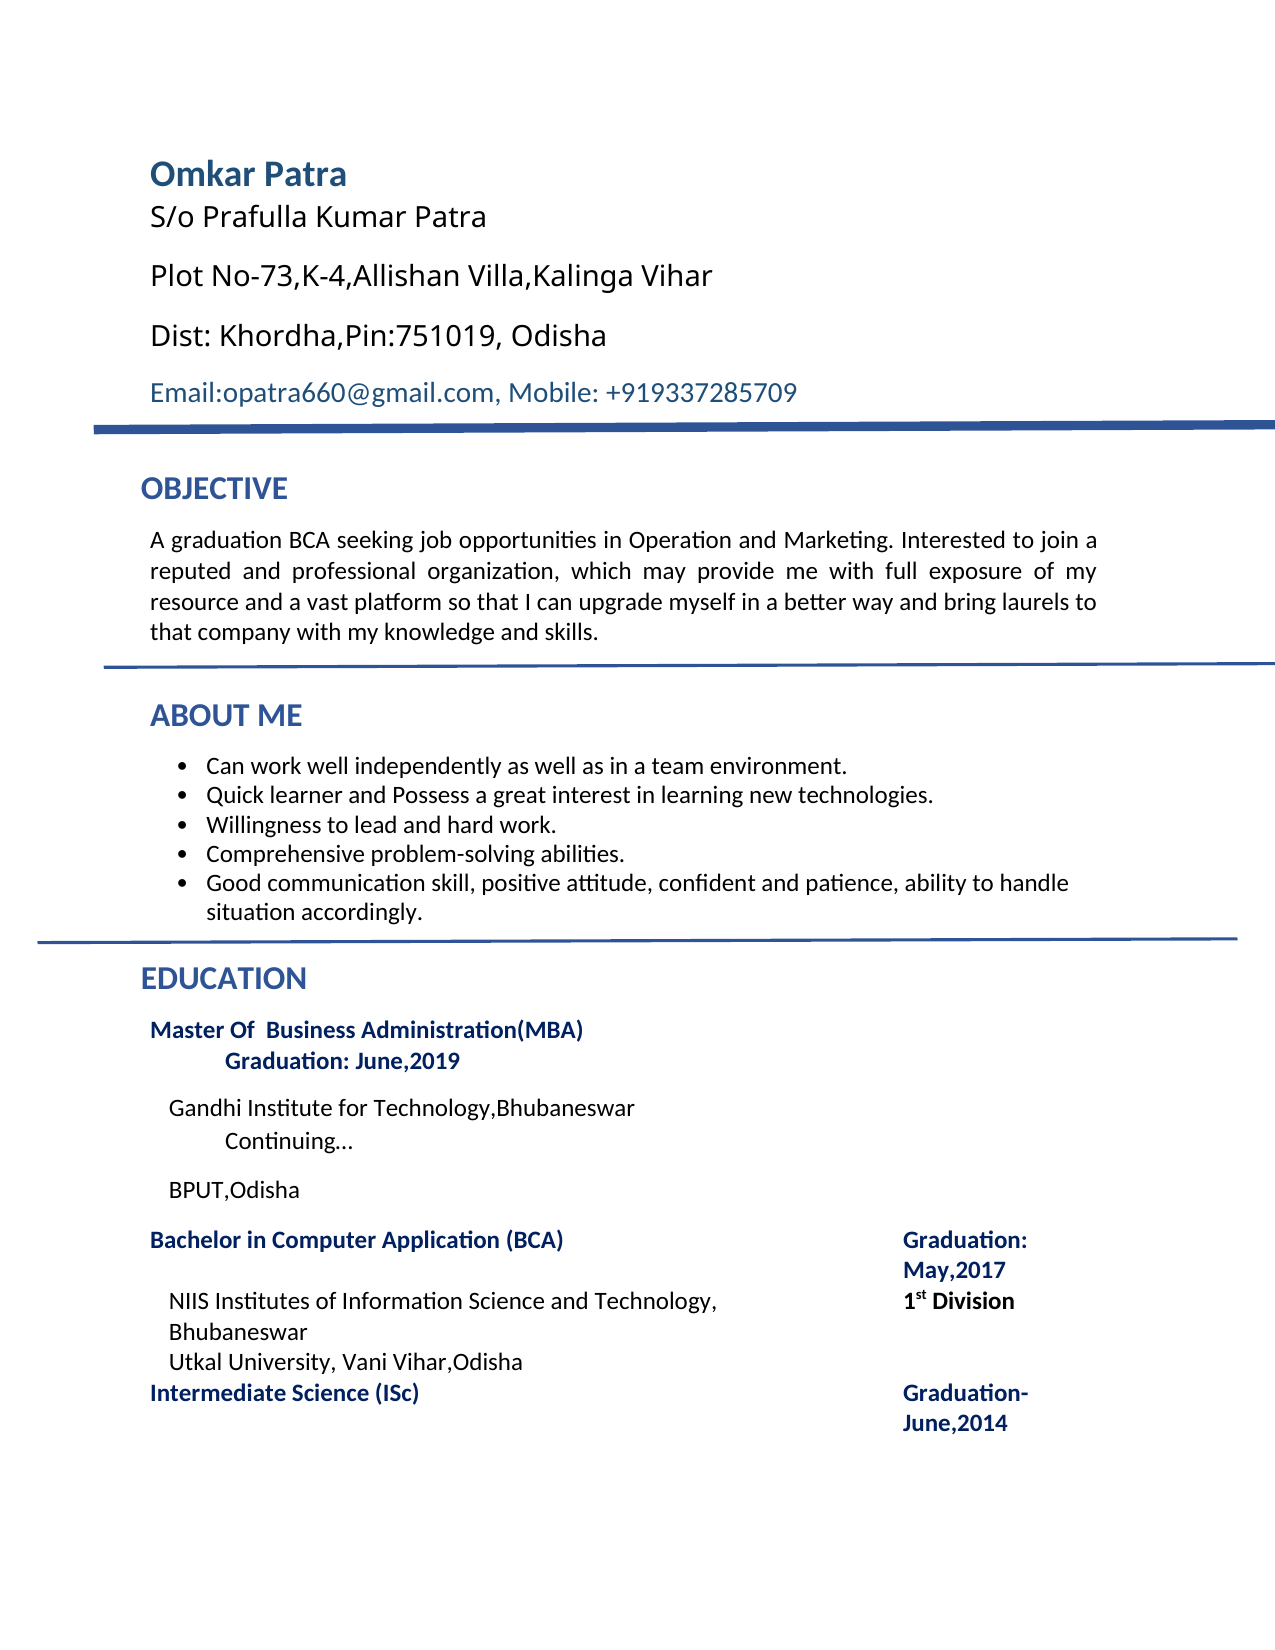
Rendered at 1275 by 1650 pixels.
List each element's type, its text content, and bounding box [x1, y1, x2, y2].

text S/o Prafulla Kumar Patra [150, 196, 1125, 236]
text Gandhi Institute for Technology,Bhubaneswar Continuing… [169, 1092, 1042, 1156]
list Good communication skill, positive attitude, confident and patience, ability to handle situation accordingly. [178, 868, 1125, 926]
text OBJECTIVE [141, 467, 1125, 508]
text Master Of Business Administration(MBA) Graduation: June,2019 [141, 1014, 1125, 1075]
text Dist: Khordha,Pin:751019, Odisha [150, 315, 1125, 354]
list Quick learner and Possess a great interest in learning new technologies. [178, 781, 1125, 810]
text Plot No-73,K-4,Allishan Villa,Kalinga Vihar [150, 255, 1125, 295]
text Omkar Patra [150, 150, 1125, 196]
table_cell 1st Division [892, 1285, 1136, 1377]
text ABOUT ME [150, 694, 1099, 735]
text EDUCATION [141, 957, 1125, 998]
list Comprehensive problem-solving abilities. [178, 839, 1125, 868]
text Email:opatra660@gmail.com, Mobile: +919337285709 [150, 374, 1125, 410]
table_header Graduation: May,2017 [892, 1224, 1136, 1285]
list Can work well independently as well as in a team environment. [178, 751, 1125, 781]
text BPUT,Odisha [169, 1174, 1042, 1205]
text A graduation BCA seeking job opportunities in Operation and Marketing. Interested to join a reputed and professional organization, which may provide me with full exposure of my resource and a vast platform so that I can upgrade myself in a better way and bring laurels to that company with my knowledge and skills. [150, 525, 1099, 647]
list Willingness to lead and hard work. [178, 810, 1125, 839]
table_header Bachelor in Computer Application (BCA) [139, 1224, 892, 1285]
table_cell NIIS Institutes of Information Science and Technology, Bhubaneswar Utkal University, Vani Vihar,Odisha [139, 1285, 892, 1377]
table_cell Intermediate Science (ISc) [139, 1377, 892, 1438]
table_cell Graduation-June,2014 [892, 1377, 1136, 1438]
